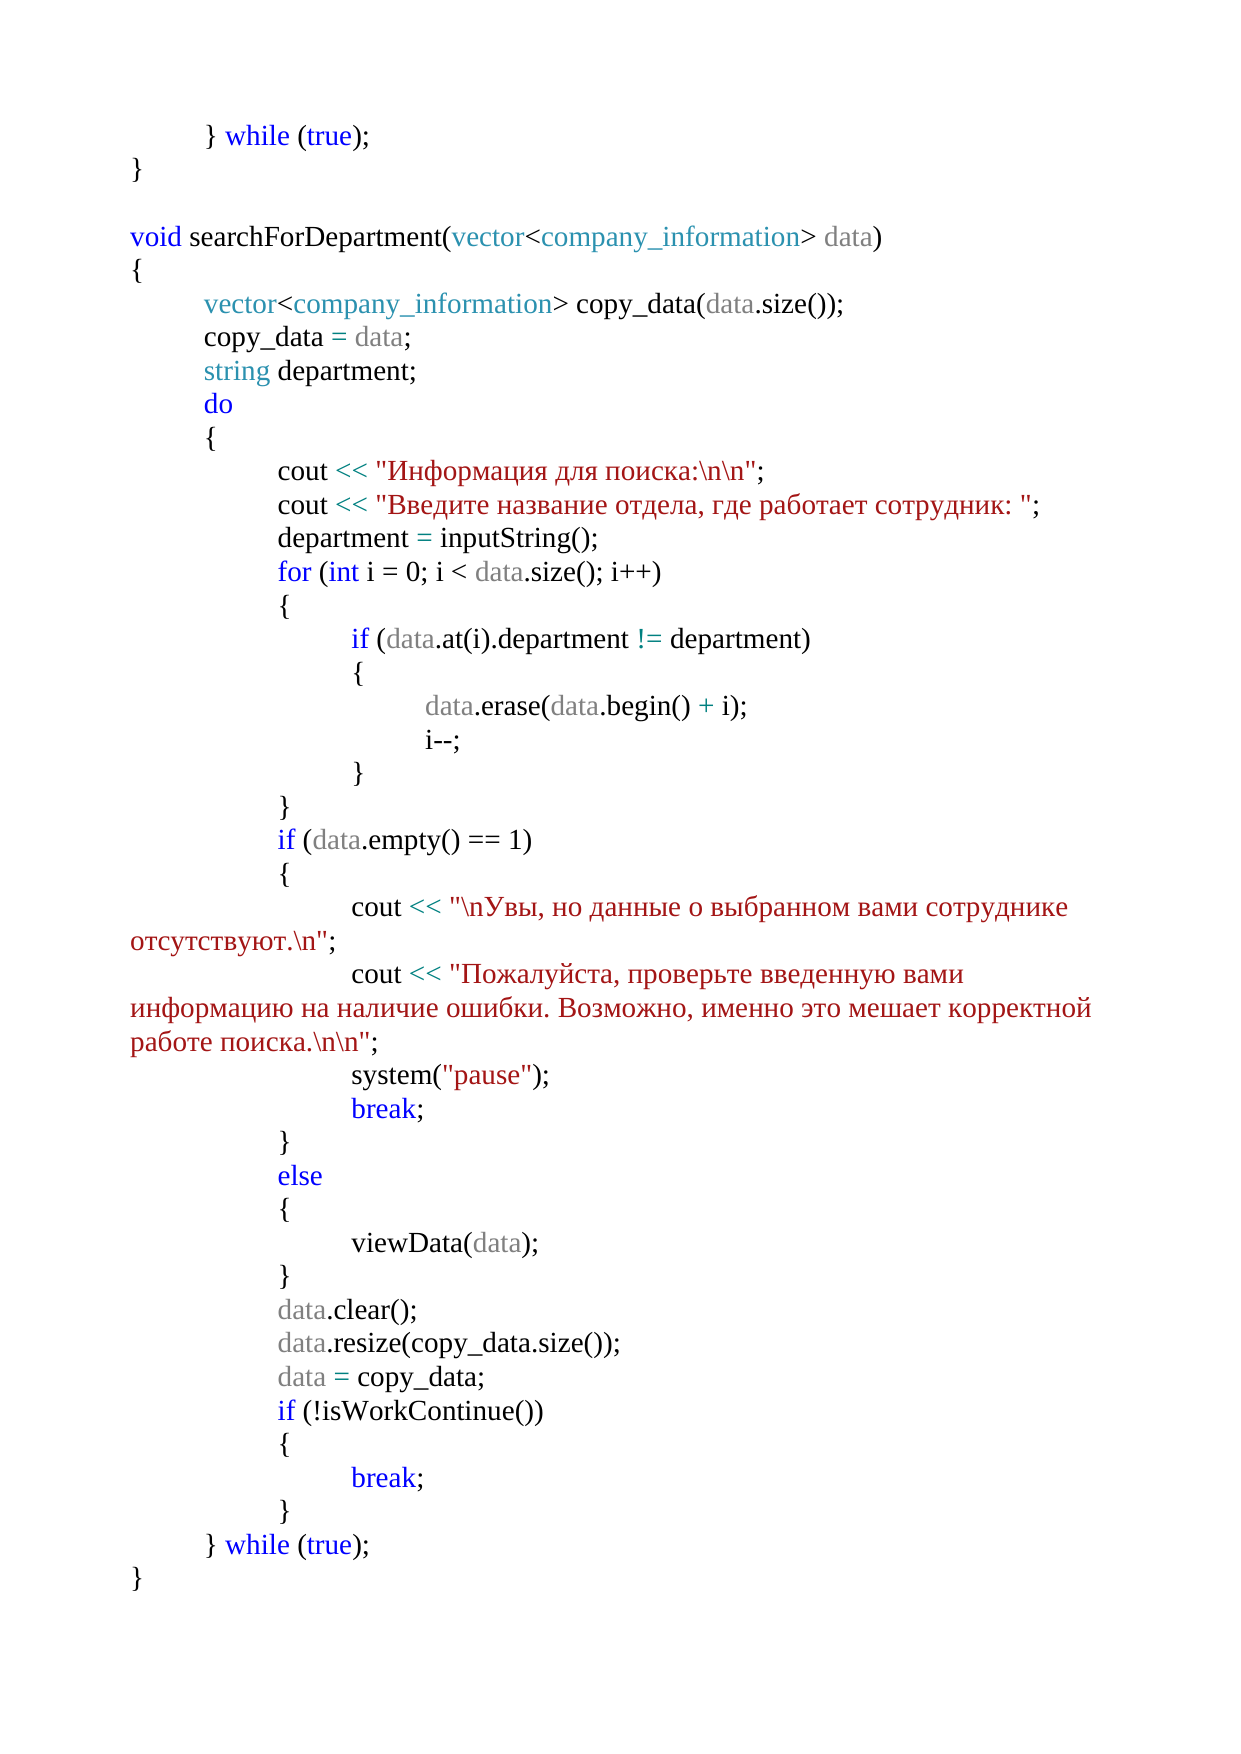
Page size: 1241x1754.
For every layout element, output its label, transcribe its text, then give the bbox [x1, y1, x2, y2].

text do [130, 386, 1134, 420]
text { [130, 1426, 1134, 1460]
text cout << "Пожалуйста, проверьте введенную вами информацию на наличие ошибки. Возможно, именно это мешает корректной работе поиска.\n\n"; [130, 957, 1134, 1057]
text { [130, 1191, 1134, 1225]
text { [130, 856, 1134, 889]
text cout << "Введите название отдела, где работает сотрудник: "; [130, 487, 1134, 521]
text if (data.at(i).department != department) [130, 621, 1134, 655]
text department = inputString(); [130, 521, 1134, 554]
text system("pause"); [130, 1057, 1134, 1091]
text } [130, 152, 1134, 185]
text copy_data = data; [130, 319, 1134, 353]
text data.resize(copy_data.size()); [130, 1326, 1134, 1359]
text } [130, 1258, 1134, 1292]
text for (int i = 0; i < data.size(); i++) [130, 554, 1134, 588]
text } [130, 1493, 1134, 1527]
text data = copy_data; [130, 1359, 1134, 1393]
text vector<company_information> copy_data(data.size()); [130, 286, 1134, 319]
text cout << "Информация для поиска:\n\n"; [130, 453, 1134, 487]
text } [130, 755, 1134, 789]
text if (data.empty() == 1) [130, 822, 1134, 856]
text { [130, 655, 1134, 688]
text viewData(data); [130, 1225, 1134, 1258]
text break; [130, 1460, 1134, 1493]
text } [130, 1560, 1134, 1594]
text cout << "\nУвы, но данные о выбранном вами сотруднике отсутствуют.\n"; [130, 889, 1134, 957]
text data.erase(data.begin() + i); [130, 688, 1134, 722]
text { [130, 420, 1134, 453]
text else [130, 1158, 1134, 1191]
text } while (true); [130, 118, 1134, 152]
text break; [130, 1091, 1134, 1124]
text } [130, 789, 1134, 822]
text if (!isWorkContinue()) [130, 1393, 1134, 1426]
text i--; [130, 722, 1134, 755]
text string department; [130, 353, 1134, 386]
text } while (true); [130, 1527, 1134, 1560]
text { [130, 588, 1134, 621]
text data.clear(); [130, 1292, 1134, 1326]
text void searchForDepartment(vector<company_information> data) [130, 219, 1134, 252]
text { [130, 252, 1134, 286]
text } [130, 1124, 1134, 1158]
